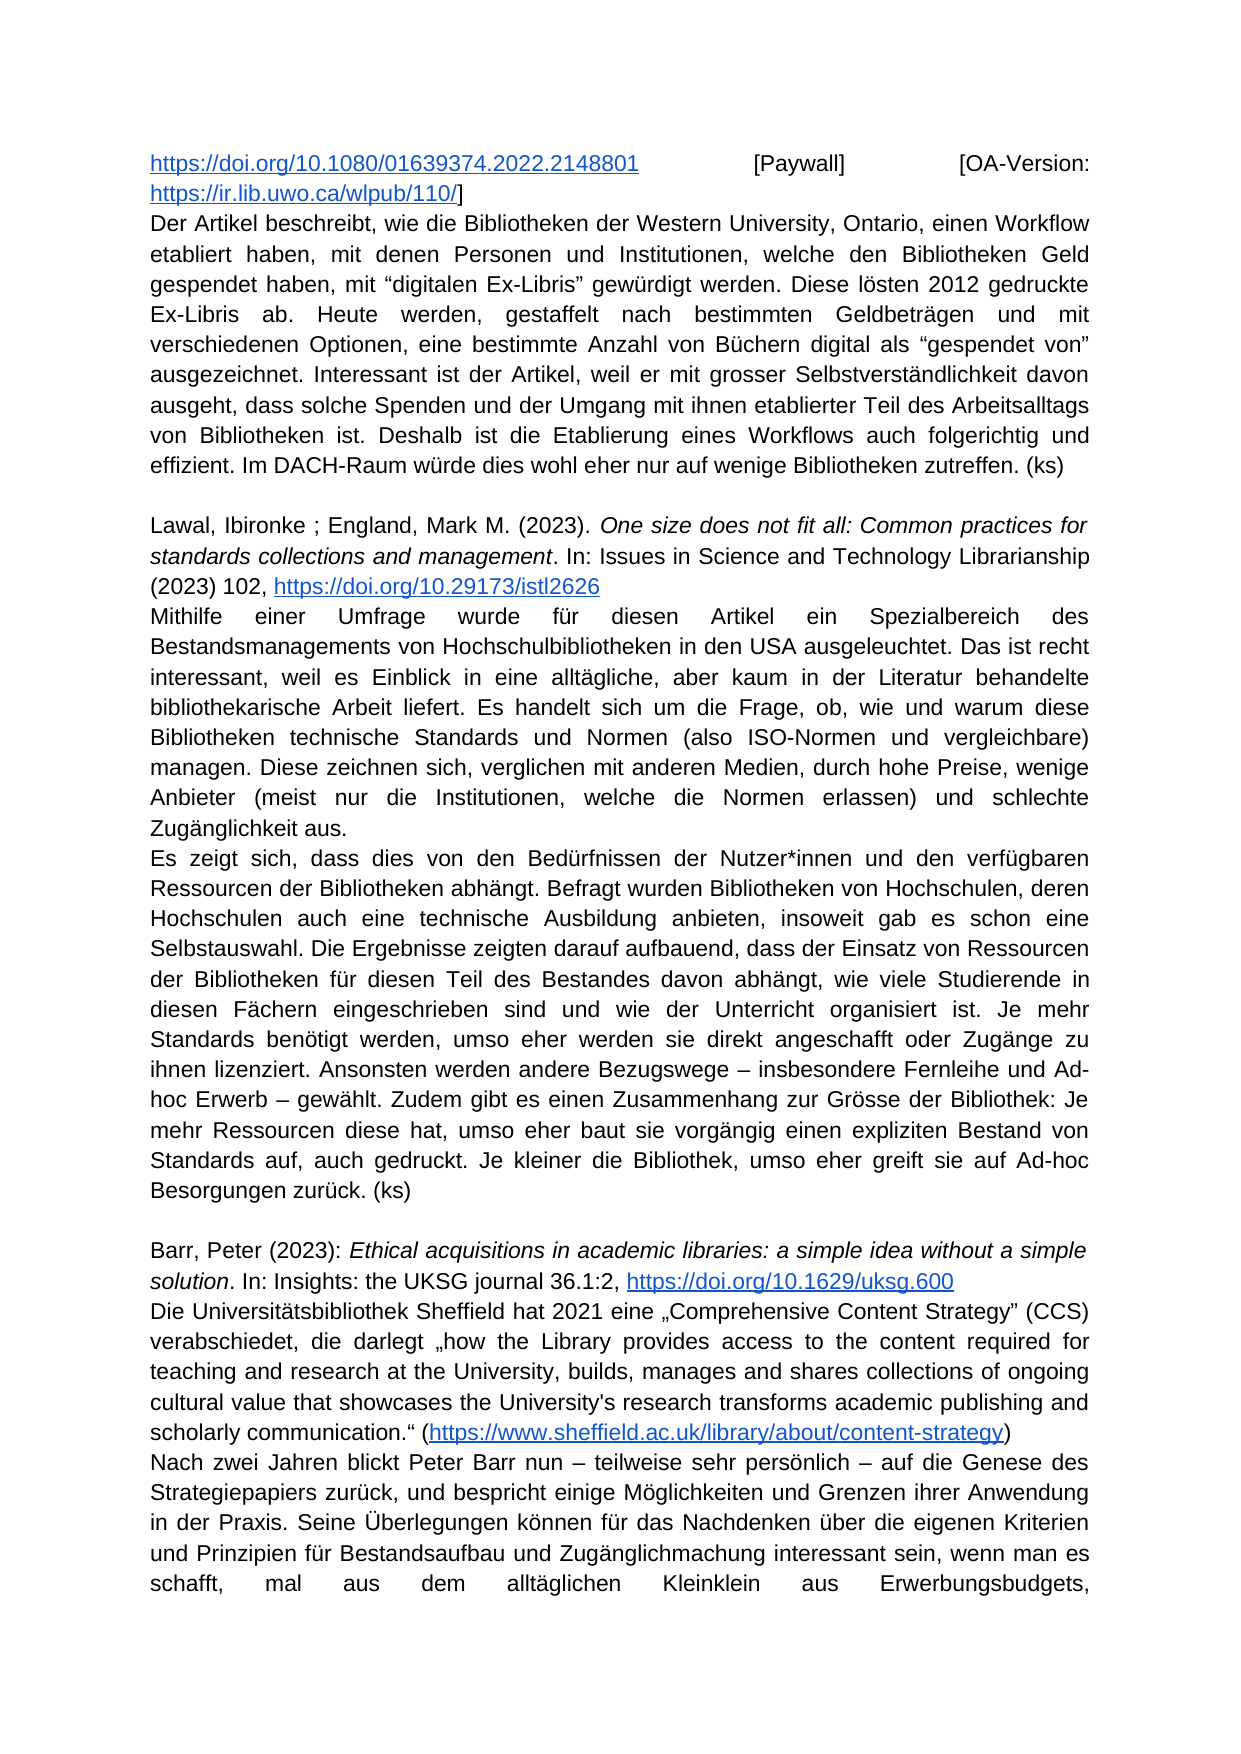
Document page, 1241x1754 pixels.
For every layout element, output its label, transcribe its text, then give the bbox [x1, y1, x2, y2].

text Die Universitätsbibliothek Sheffield hat 2021 eine „Comprehensive Content Strategy” (CCS) verabschiedet, die darlegt „how the Library provides access to the content required for teaching and research at the University, builds, manages and shares collections of ongoing cultural value that showcases the University's research transforms academic publishing and scholarly communication.“ (https://www.sheffield.ac.uk/library/about/content-strategy) [150, 1298, 1090, 1445]
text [150, 150, 1090, 207]
text Es zeigt sich, dass dies von den Bedürfnissen der Nutzer*innen und den verfügbaren Ressourcen der Bibliotheken abhängt. Befragt wurden Bibliotheken von Hochschulen, deren Hochschulen auch eine technische Ausbildung anbieten, insoweit gab es schon eine Selbstauswahl. Die Ergebnisse zeigten darauf aufbauend, dass der Einsatz von Ressourcen der Bibliotheken für diesen Teil des Bestandes davon abhängt, wie viele Studierende in diesen Fächern eingeschrieben sind und wie der Unterricht organisiert ist. Je mehr Standards benötigt werden, umso eher werden sie direkt angeschafft oder Zugänge zu ihnen lizenziert. Ansonsten werden andere Bezugswege – insbesondere Fernleihe und Ad-hoc Erwerb – gewählt. Zudem gibt es einen Zusammenhang zur Grösse der Bibliothek: Je mehr Ressourcen diese hat, umso eher baut sie vorgängig einen expliziten Bestand von Standards auf, auch gedruckt. Je kleiner die Bibliothek, umso eher greift sie auf Ad-hoc Besorgungen zurück. (ks) [150, 845, 1090, 1203]
text Lawal, Ibironke ; England, Mark M. (2023). One size does not fit all: Common practices for standards collections and management. In: Issues in Science and Technology Librarianship (2023) 102, https://doi.org/10.29173/istl2626 [150, 512, 1090, 599]
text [150, 1449, 1090, 1596]
text Barr, Peter (2023): Ethical acquisitions in academic libraries: a simple idea without a simple solution. In: Insights: the UKSG journal 36.1:2, https://doi.org/10.1629/uksg.600 [150, 1237, 1090, 1294]
text Mithilfe einer Umfrage wurde für diesen Artikel ein Spezialbereich des Bestandsmanagements von Hochschulbibliotheken in den USA ausgeleuchtet. Das ist recht interessant, weil es Einblick in eine alltägliche, aber kaum in der Literatur behandelte bibliothekarische Arbeit liefert. Es handelt sich um die Frage, ob, wie und warum diese Bibliotheken technische Standards und Normen (also ISO-Normen und vergleichbare) managen. Diese zeichnen sich, verglichen mit anderen Medien, durch hohe Preise, wenige Anbieter (meist nur die Institutionen, welche die Normen erlassen) und schlechte Zugänglichkeit aus. [150, 603, 1090, 841]
text Der Artikel beschreibt, wie die Bibliotheken der Western University, Ontario, einen Workflow etabliert haben, mit denen Personen und Institutionen, welche den Bibliotheken Geld gespendet haben, mit “digitalen Ex-Libris” gewürdigt werden. Diese lösten 2012 gedruckte Ex-Libris ab. Heute werden, gestaffelt nach bestimmten Geldbeträgen und mit verschiedenen Optionen, eine bestimmte Anzahl von Büchern digital als “gespendet von” ausgezeichnet. Interessant ist der Artikel, weil er mit grosser Selbstverständlichkeit davon ausgeht, dass solche Spenden und der Umgang mit ihnen etablierter Teil des Arbeitsalltags von Bibliotheken ist. Deshalb ist die Etablierung eines Workflows auch folgerichtig und effizient. Im DACH-Raum würde dies wohl eher nur auf wenige Bibliotheken zutreffen. (ks) [150, 210, 1090, 478]
